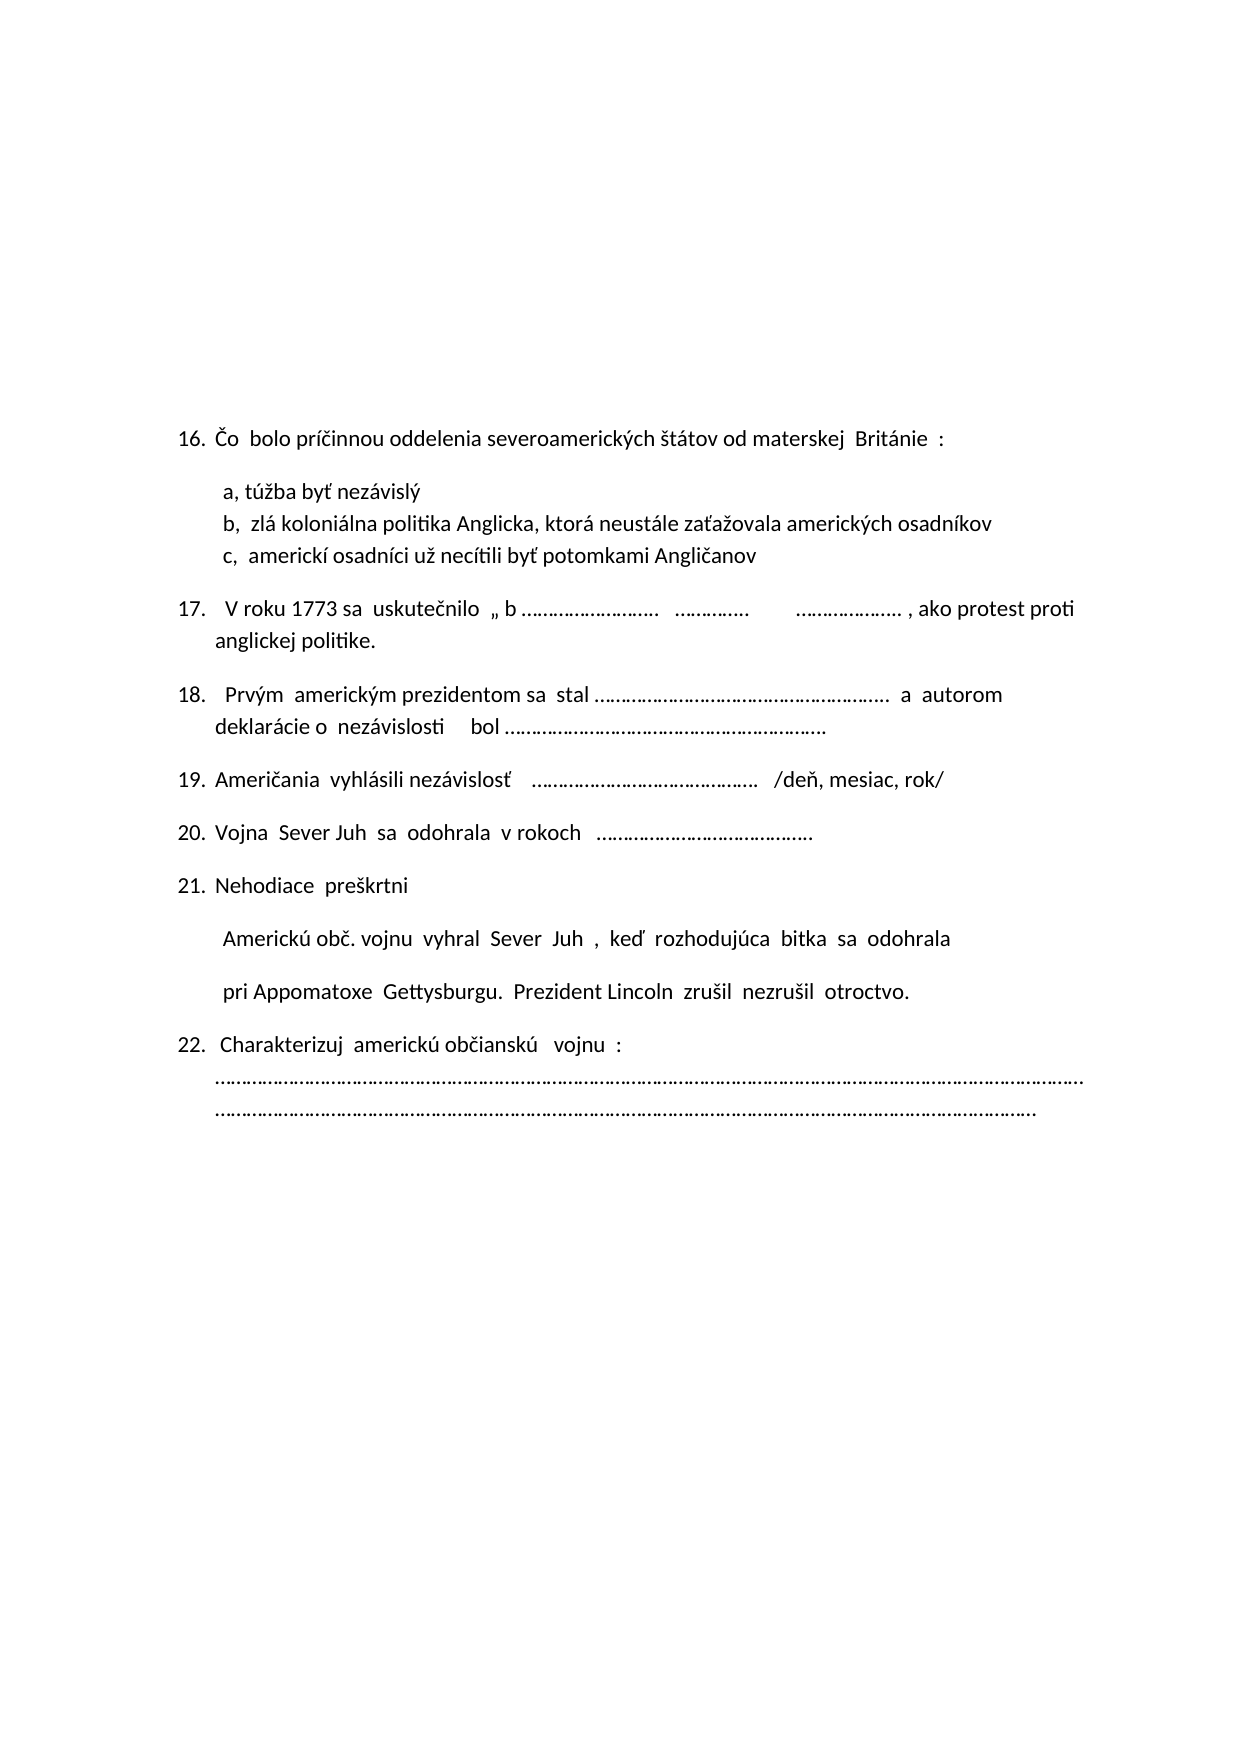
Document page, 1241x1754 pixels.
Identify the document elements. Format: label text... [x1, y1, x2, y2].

list Americkú obč. vojnu vyhral Sever Juh , keď rozhodujúca bitka sa odohrala [223, 924, 1093, 952]
list V roku 1773 sa uskutečnilo „ b …………………….. ………….. ……………….. , ako protest proti anglickej politike. [177, 594, 1093, 655]
list pri Appomatoxe Gettysburgu. Prezident Lincoln zrušil nezrušil otroctvo. [223, 977, 1093, 1005]
list Charakterizuj americkú občianskú vojnu : …………………………………………………………………………………………………………………………………………………………………………………………………………………………………………………………………………………………… [177, 1030, 1093, 1122]
list Američania vyhlásili nezávislosť ……………………………………. /deň, mesiac, rok/ [177, 765, 1093, 793]
list Čo bolo príčinnou oddelenia severoamerických štátov od materskej Británie : [177, 424, 1093, 452]
list Nehodiace preškrtni [177, 871, 1093, 899]
list Prvým americkým prezidentom sa stal ……………………………………………….. a autorom deklarácie o nezávislosti bol ……………………………………………………. [177, 680, 1093, 740]
list a, túžba byť nezávislý b, zlá koloniálna politika Anglicka, ktorá neustále zaťažovala amerických osadníkov c, americkí osadníci už necítili byť potomkami Angličanov [223, 477, 1093, 569]
list Vojna Sever Juh sa odohrala v rokoch ………………………………….. [177, 818, 1093, 846]
